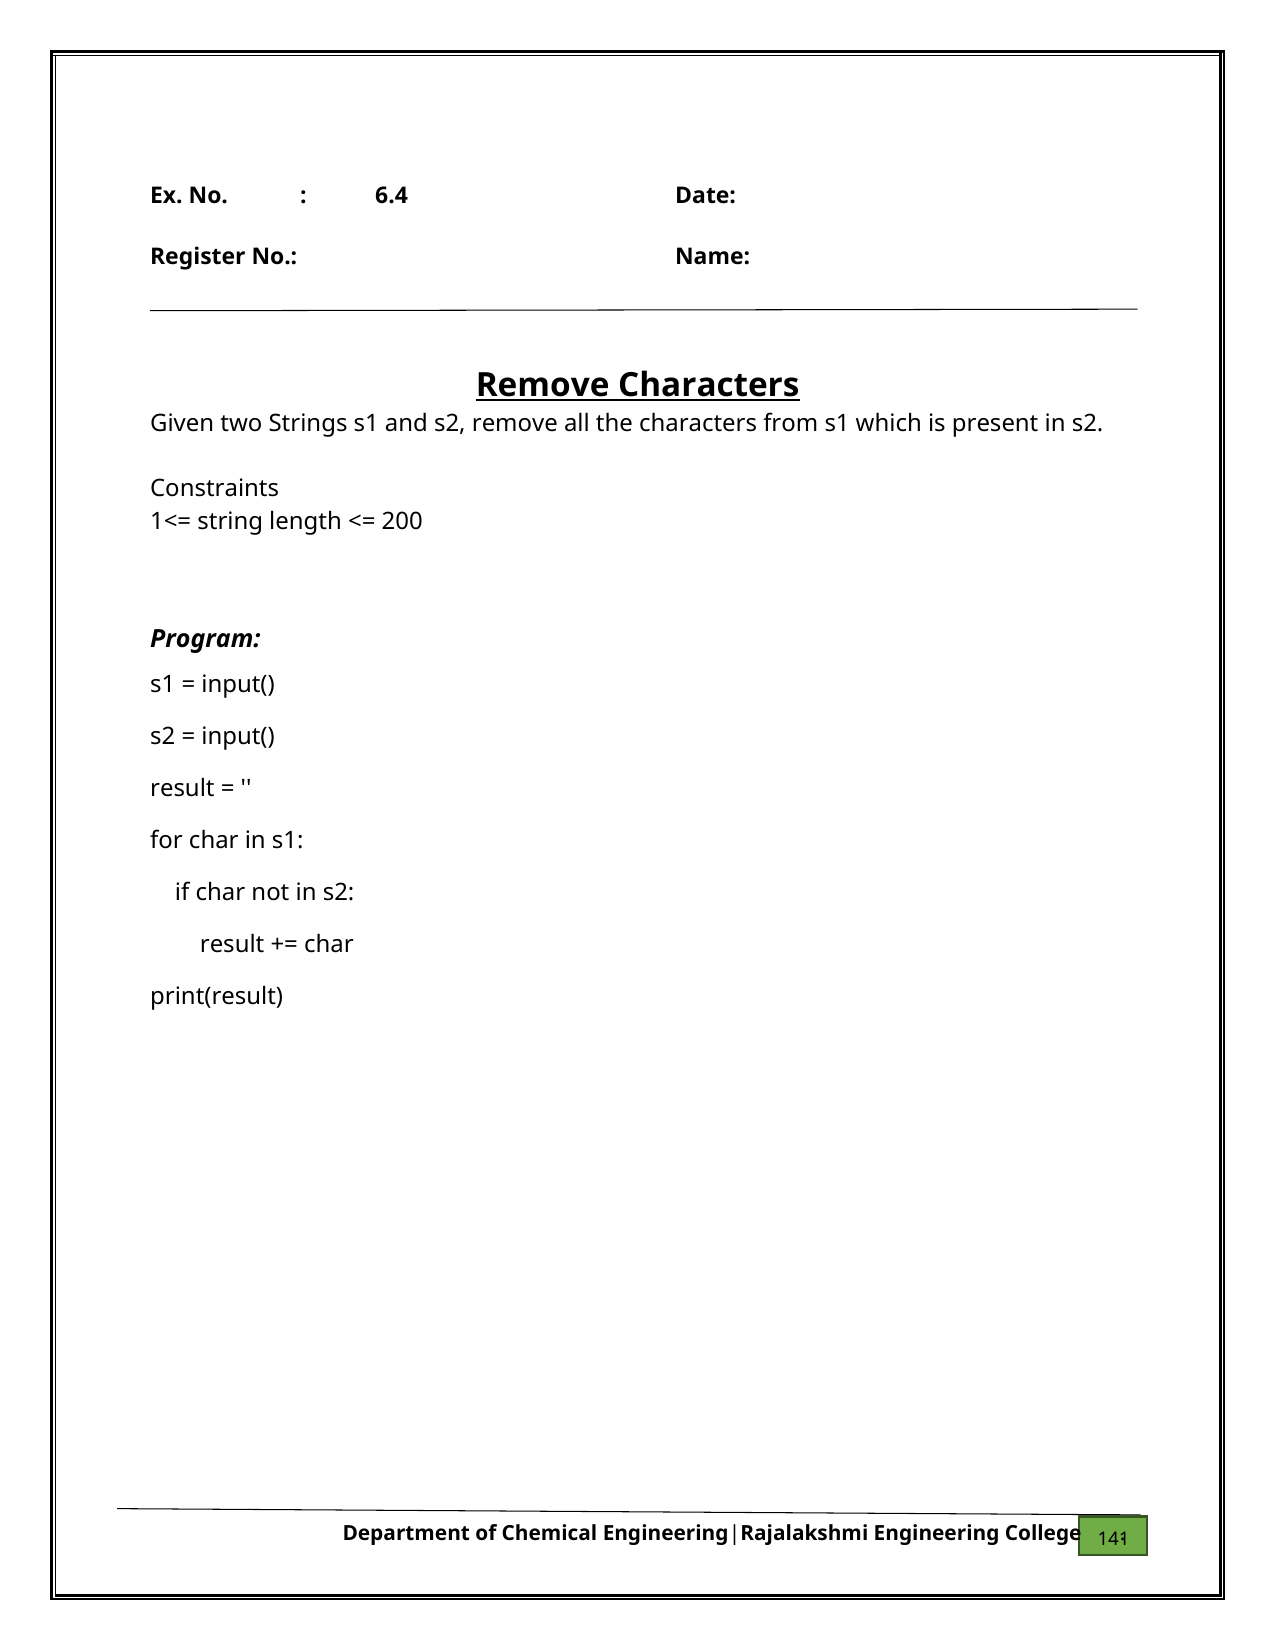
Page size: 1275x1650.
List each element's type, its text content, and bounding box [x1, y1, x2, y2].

text result = '' [150, 771, 1125, 804]
text for char in s1: [150, 823, 1125, 856]
text Register No.: Name: [150, 239, 1125, 271]
text print(result) [150, 978, 1125, 1011]
text Constraints [150, 471, 1125, 504]
text if char not in s2: [150, 875, 1125, 907]
text Ex. No. : 6.4 Date: [150, 179, 1125, 210]
text Program: [150, 621, 1125, 655]
text s1 = input() [150, 667, 1125, 700]
text 1<= string length <= 200 [150, 504, 1125, 536]
text Given two Strings s1 and s2, remove all the characters from s1 which is present in s2. [150, 406, 1125, 438]
text s2 = input() [150, 719, 1125, 752]
text Remove Characters [150, 360, 1125, 406]
text result += char [150, 927, 1125, 959]
